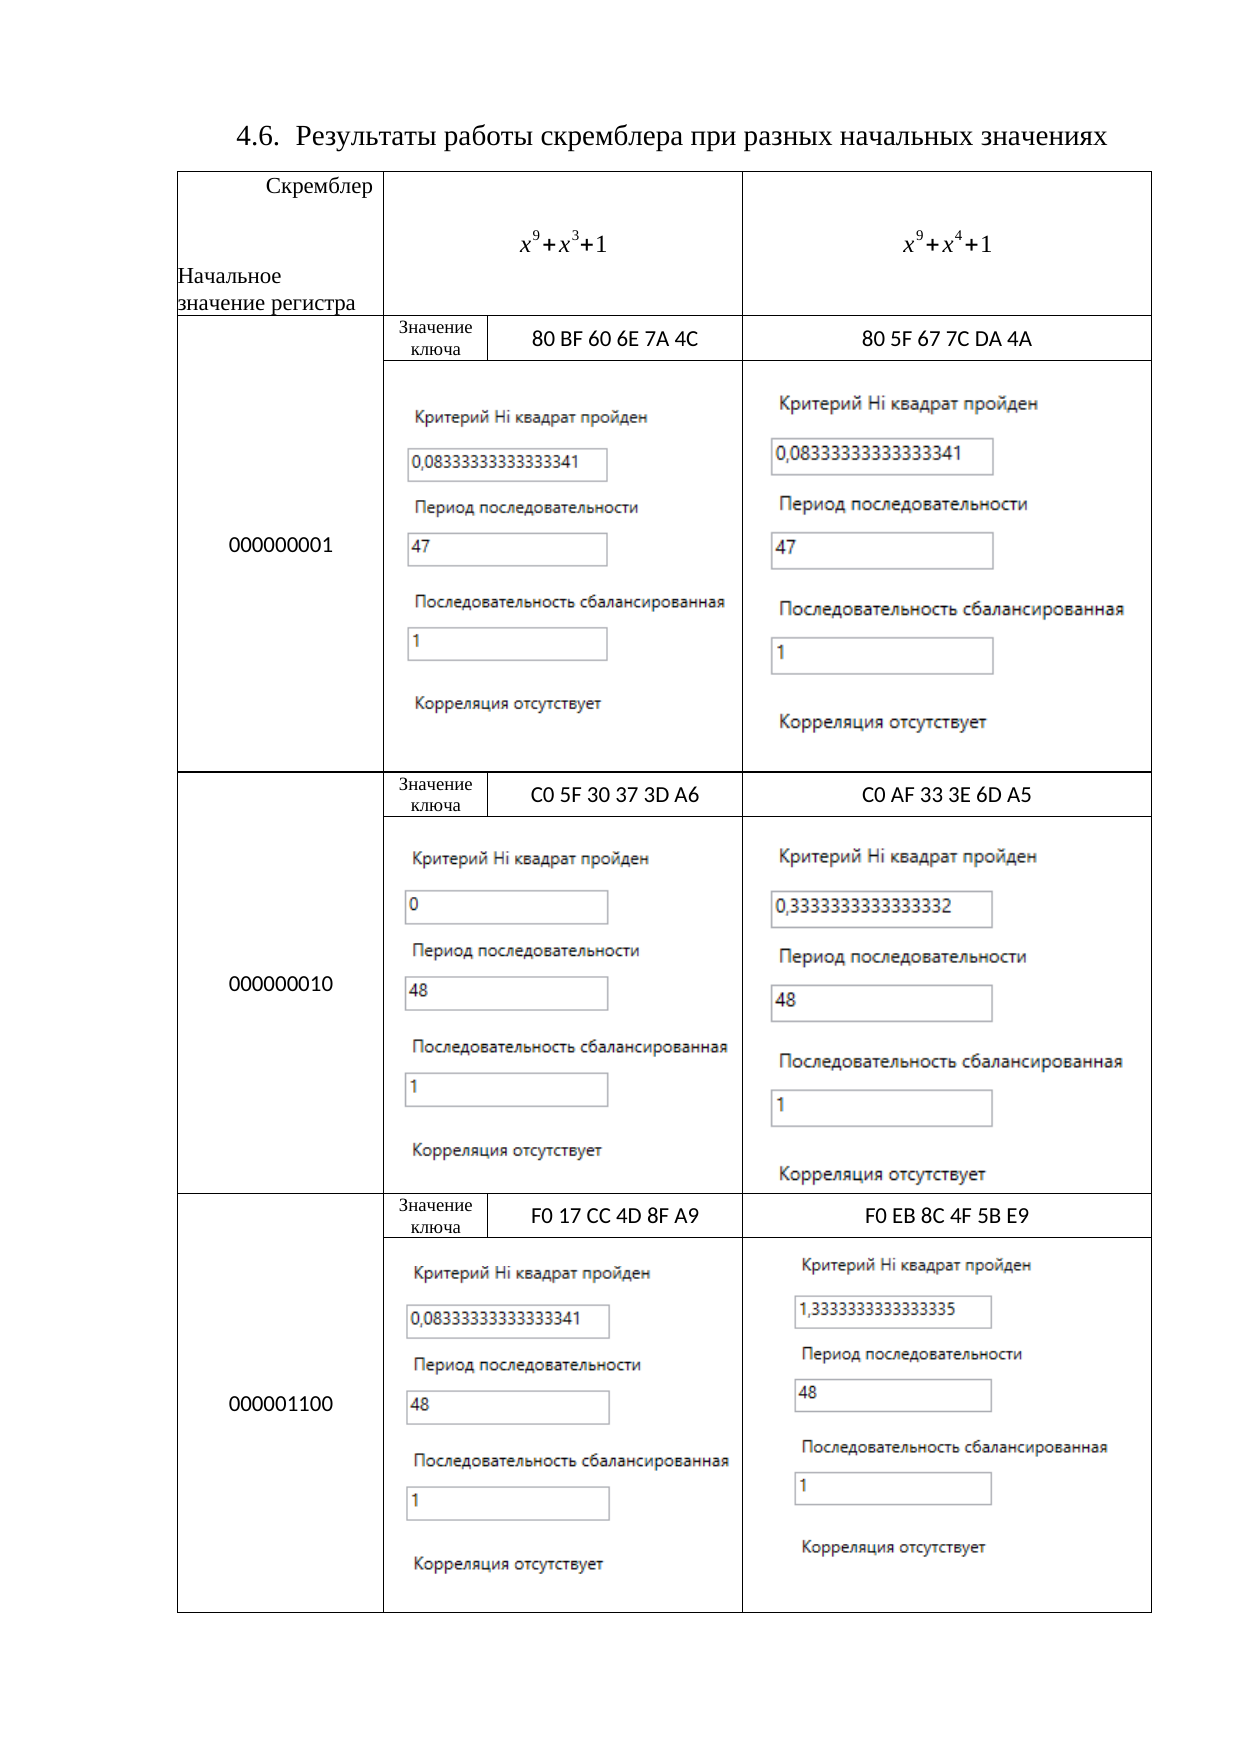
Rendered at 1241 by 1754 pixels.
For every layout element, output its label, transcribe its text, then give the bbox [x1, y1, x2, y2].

table_cell Значение ключа [384, 773, 487, 816]
table_cell [384, 361, 742, 771]
list Результаты работы скремблера при разных начальных значениях [236, 118, 1152, 152]
table_cell 000000010 [178, 773, 383, 1193]
table_cell [743, 817, 1151, 1193]
table_cell C0 5F 30 37 3D A6 [488, 773, 742, 816]
table_cell 000001100 [178, 1194, 383, 1612]
picture [785, 1254, 1109, 1568]
table_cell [384, 817, 742, 1193]
table_cell Значение ключа [384, 1194, 487, 1237]
table_cell C0 AF 33 3E 6D A5 [743, 773, 1151, 816]
table_cell 000000001 [178, 316, 383, 771]
picture [768, 844, 1126, 1193]
table_header [743, 172, 1151, 315]
picture [395, 1266, 732, 1584]
table_cell [384, 1238, 742, 1612]
table_cell F0 17 CC 4D 8F A9 [488, 1194, 742, 1237]
table_cell [743, 361, 1151, 771]
picture [765, 388, 1129, 744]
picture [395, 840, 732, 1169]
table_cell 80 BF 60 6E 7A 4C [488, 316, 742, 359]
table_header [384, 172, 742, 315]
table_header Скремблер Начальное значение регистра [178, 172, 383, 315]
picture [395, 406, 732, 726]
table_cell F0 EB 8C 4F 5B E9 [743, 1194, 1151, 1237]
table_cell [743, 1238, 1151, 1612]
table_cell 80 5F 67 7C DA 4A [743, 316, 1151, 359]
table_cell Значение ключа [384, 316, 487, 359]
